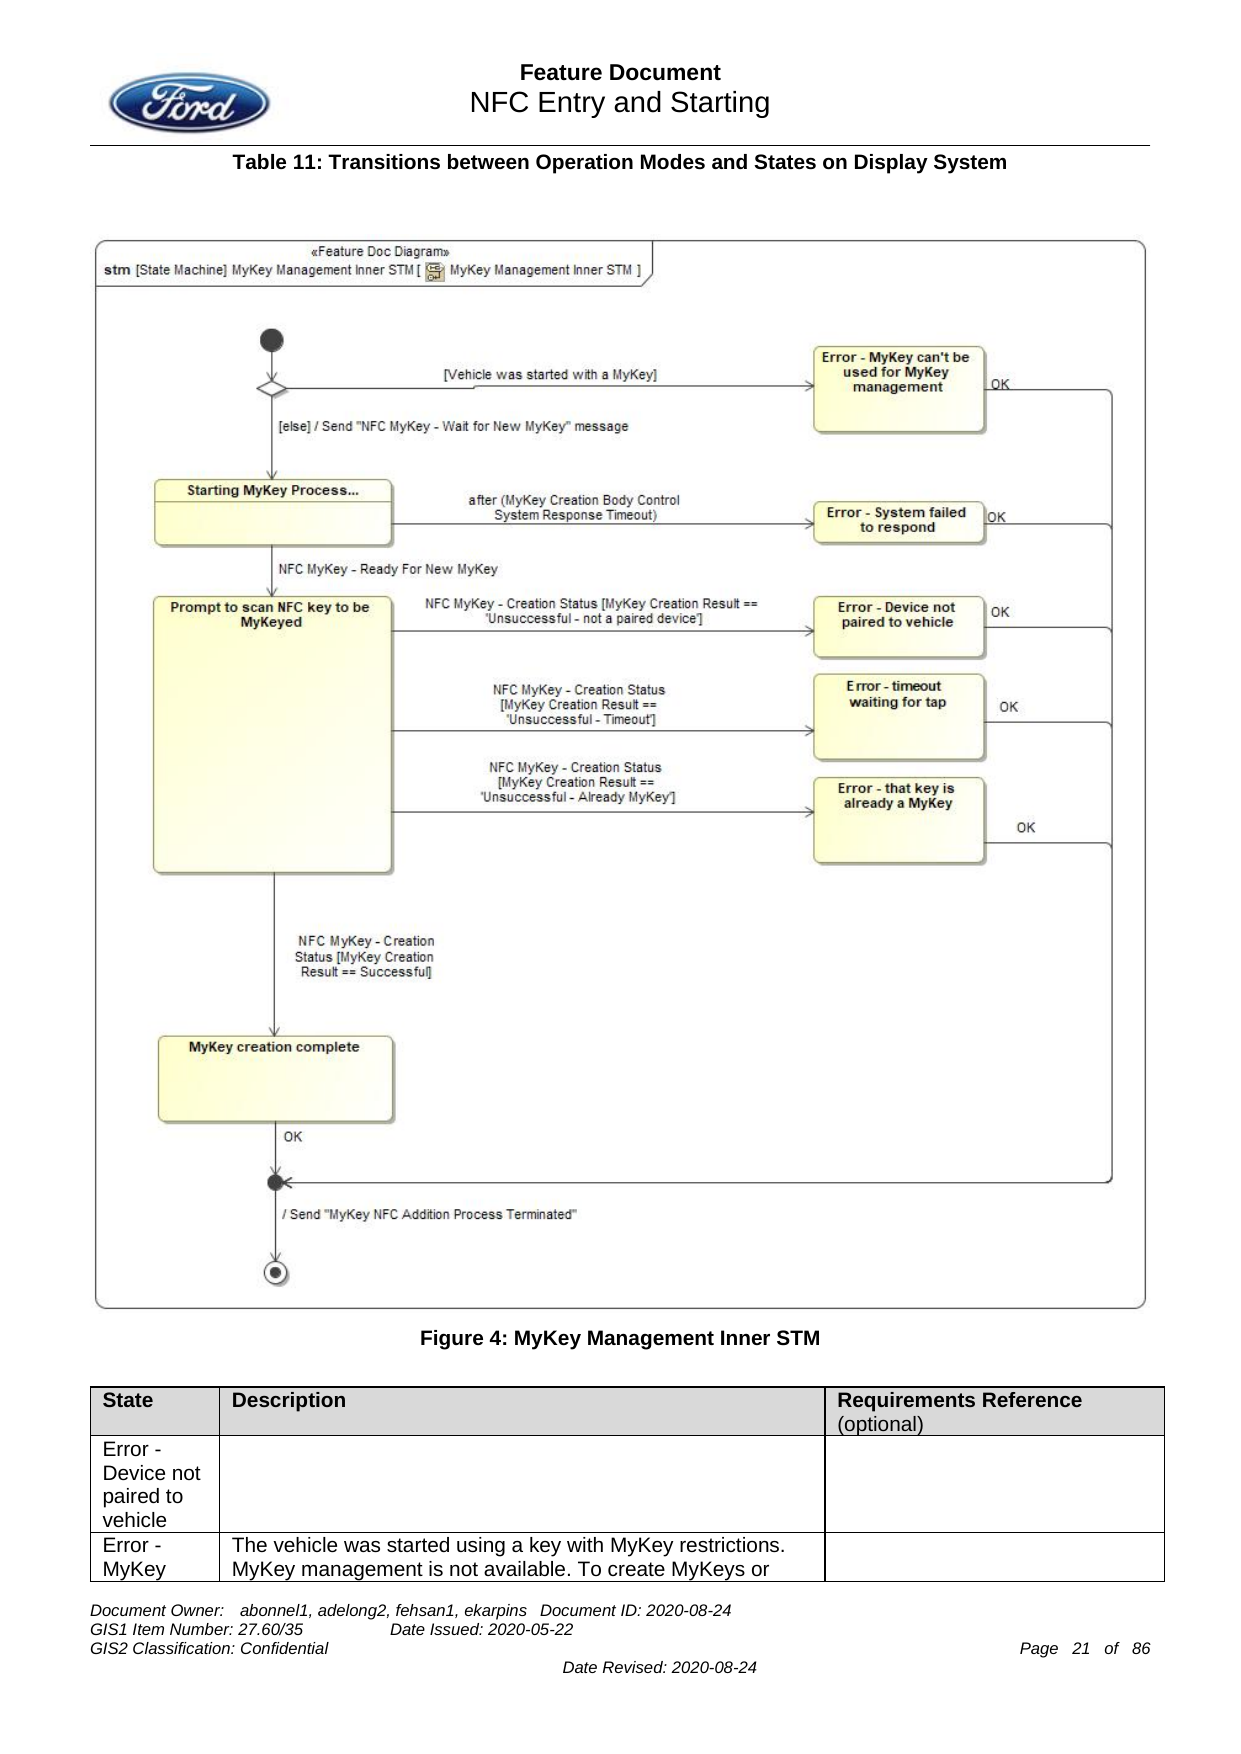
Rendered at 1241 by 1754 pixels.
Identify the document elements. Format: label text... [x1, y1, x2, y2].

table_header Requirements Reference (optional) [826, 1388, 1164, 1435]
table_cell [826, 1436, 1164, 1532]
picture [89, 234, 1151, 1314]
table_cell [220, 1436, 824, 1532]
text Table 11: Transitions between Operation Modes and States on Display System [90, 150, 1150, 174]
table_cell Error - Device not paired to vehicle [91, 1436, 219, 1532]
table_header Description [220, 1388, 824, 1435]
text Figure 4: MyKey Management Inner STM [90, 1326, 1150, 1350]
picture [89, 53, 290, 154]
table_cell Error - MyKey can't be used for MyKey management [91, 1533, 219, 1581]
table_header State [91, 1388, 219, 1435]
table_cell [826, 1533, 1164, 1581]
